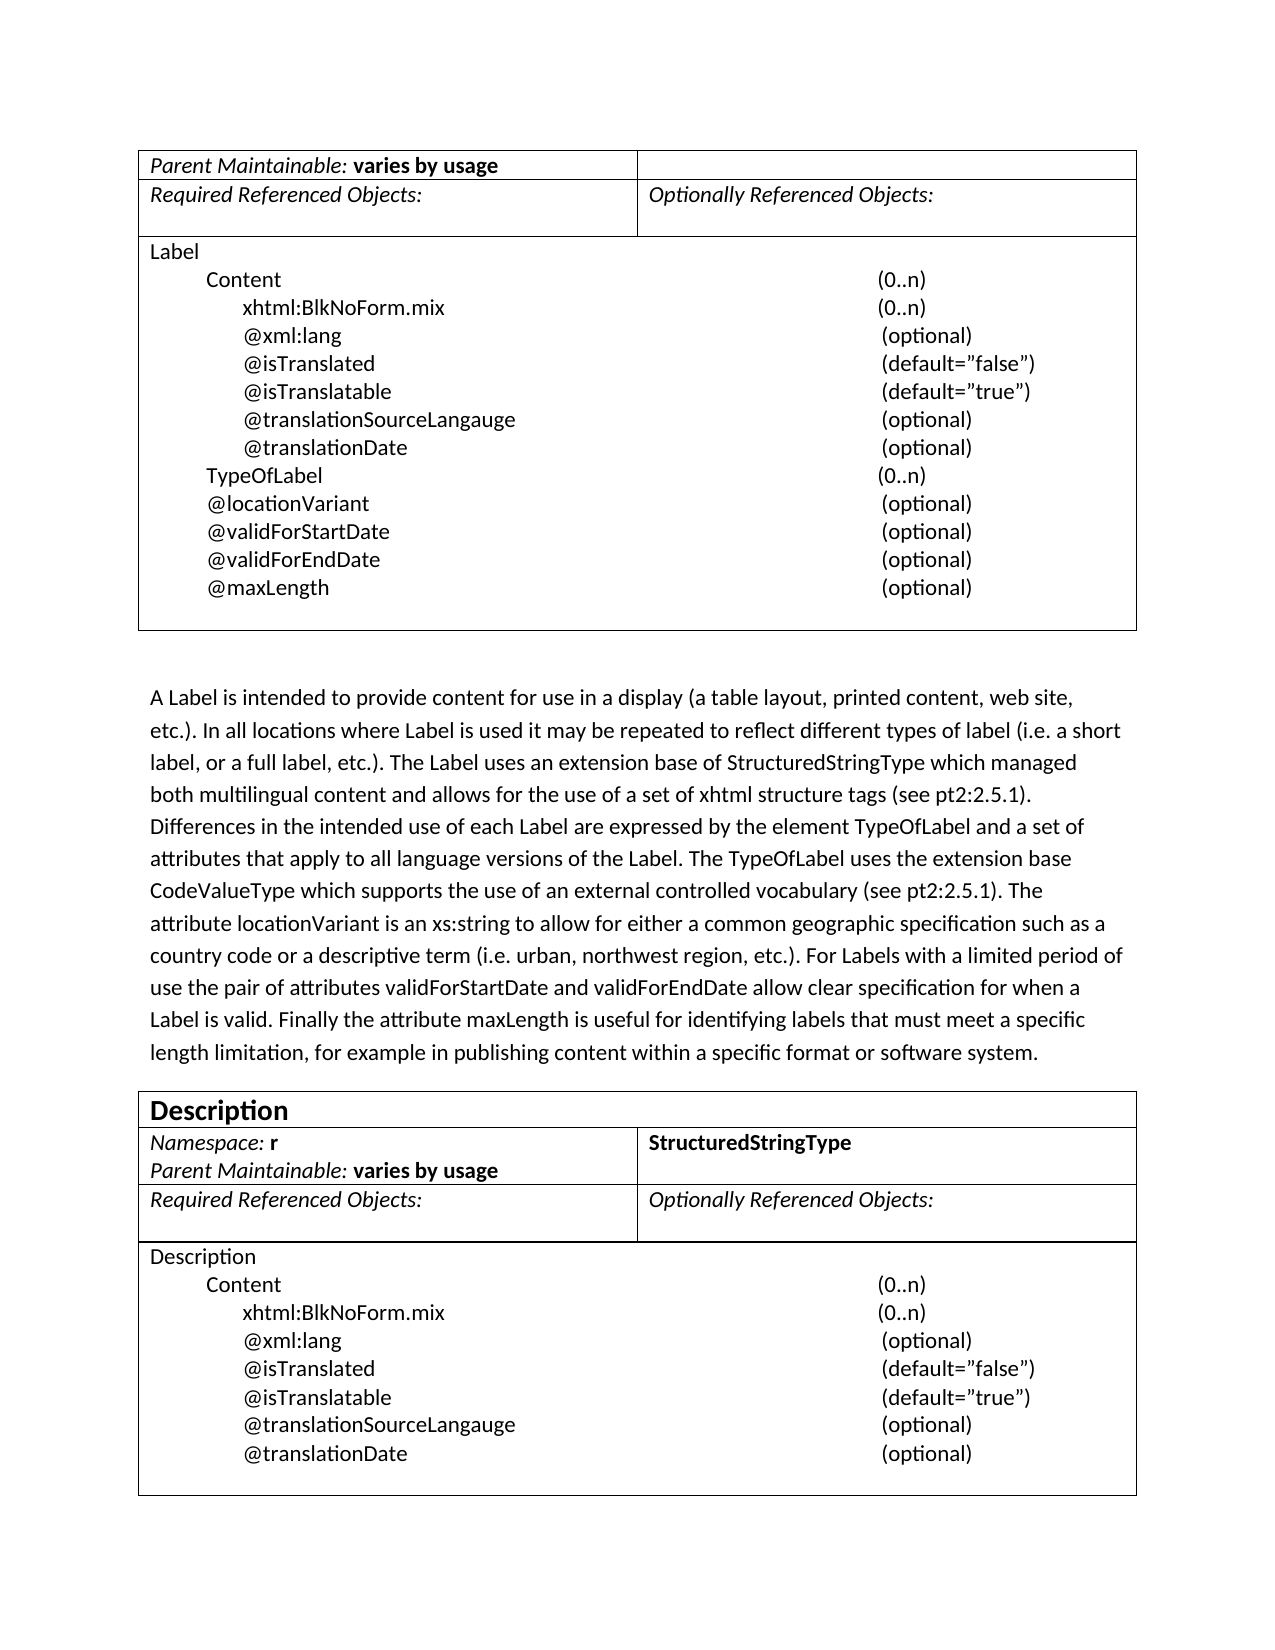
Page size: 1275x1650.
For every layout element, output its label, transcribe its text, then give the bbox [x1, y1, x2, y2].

table_cell StructuredStringType [638, 1128, 1136, 1184]
table_cell Description Content (0..n) xhtml:BlkNoForm.mix (0..n) @xml:lang (optional) @isTranslated (default=”false”) @isTranslatable (default=”true”) @translationSourceLangauge (optional) @translationDate (optional) [139, 1243, 1136, 1495]
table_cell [638, 151, 1136, 179]
table_header Description [139, 1092, 1136, 1127]
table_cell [139, 151, 637, 179]
text A Label is intended to provide content for use in a display (a table layout, printed content, web site, etc.). In all locations where Label is used it may be repeated to reflect different types of label (i.e. a short label, or a full label, etc.). The Label uses an extension base of StructuredStringType which managed both multilingual content and allows for the use of a set of xhtml structure tags (see pt2:2.5.1). Differences in the intended use of each Label are expressed by the element TypeOfLabel and a set of attributes that apply to all language versions of the Label. The TypeOfLabel uses the extension base CodeValueType which supports the use of an external controlled vocabulary (see pt2:2.5.1). The attribute locationVariant is an xs:string to allow for either a common geographic specification such as a country code or a descriptive term (i.e. urban, northwest region, etc.). For Labels with a limited period of use the pair of attributes validForStartDate and validForEndDate allow clear specification for when a Label is valid. Finally the attribute maxLength is useful for identifying labels that must meet a specific length limitation, for example in publishing content within a specific format or software system. [150, 683, 1125, 1066]
table_cell Optionally Referenced Objects: [638, 1185, 1136, 1241]
table_cell Optionally Referenced Objects: [638, 180, 1136, 236]
table_cell Required Referenced Objects: [139, 180, 637, 236]
table_cell Namespace: r Parent Maintainable: varies by usage [139, 1128, 637, 1184]
table_cell Label Content (0..n) xhtml:BlkNoForm.mix (0..n) @xml:lang (optional) @isTranslated (default=”false”) @isTranslatable (default=”true”) @translationSourceLangauge (optional) @translationDate (optional) TypeOfLabel (0..n) @locationVariant (optional) @validForStartDate (optional) @validForEndDate (optional) @maxLength (optional) [139, 237, 1136, 629]
table_cell Required Referenced Objects: [139, 1185, 637, 1241]
